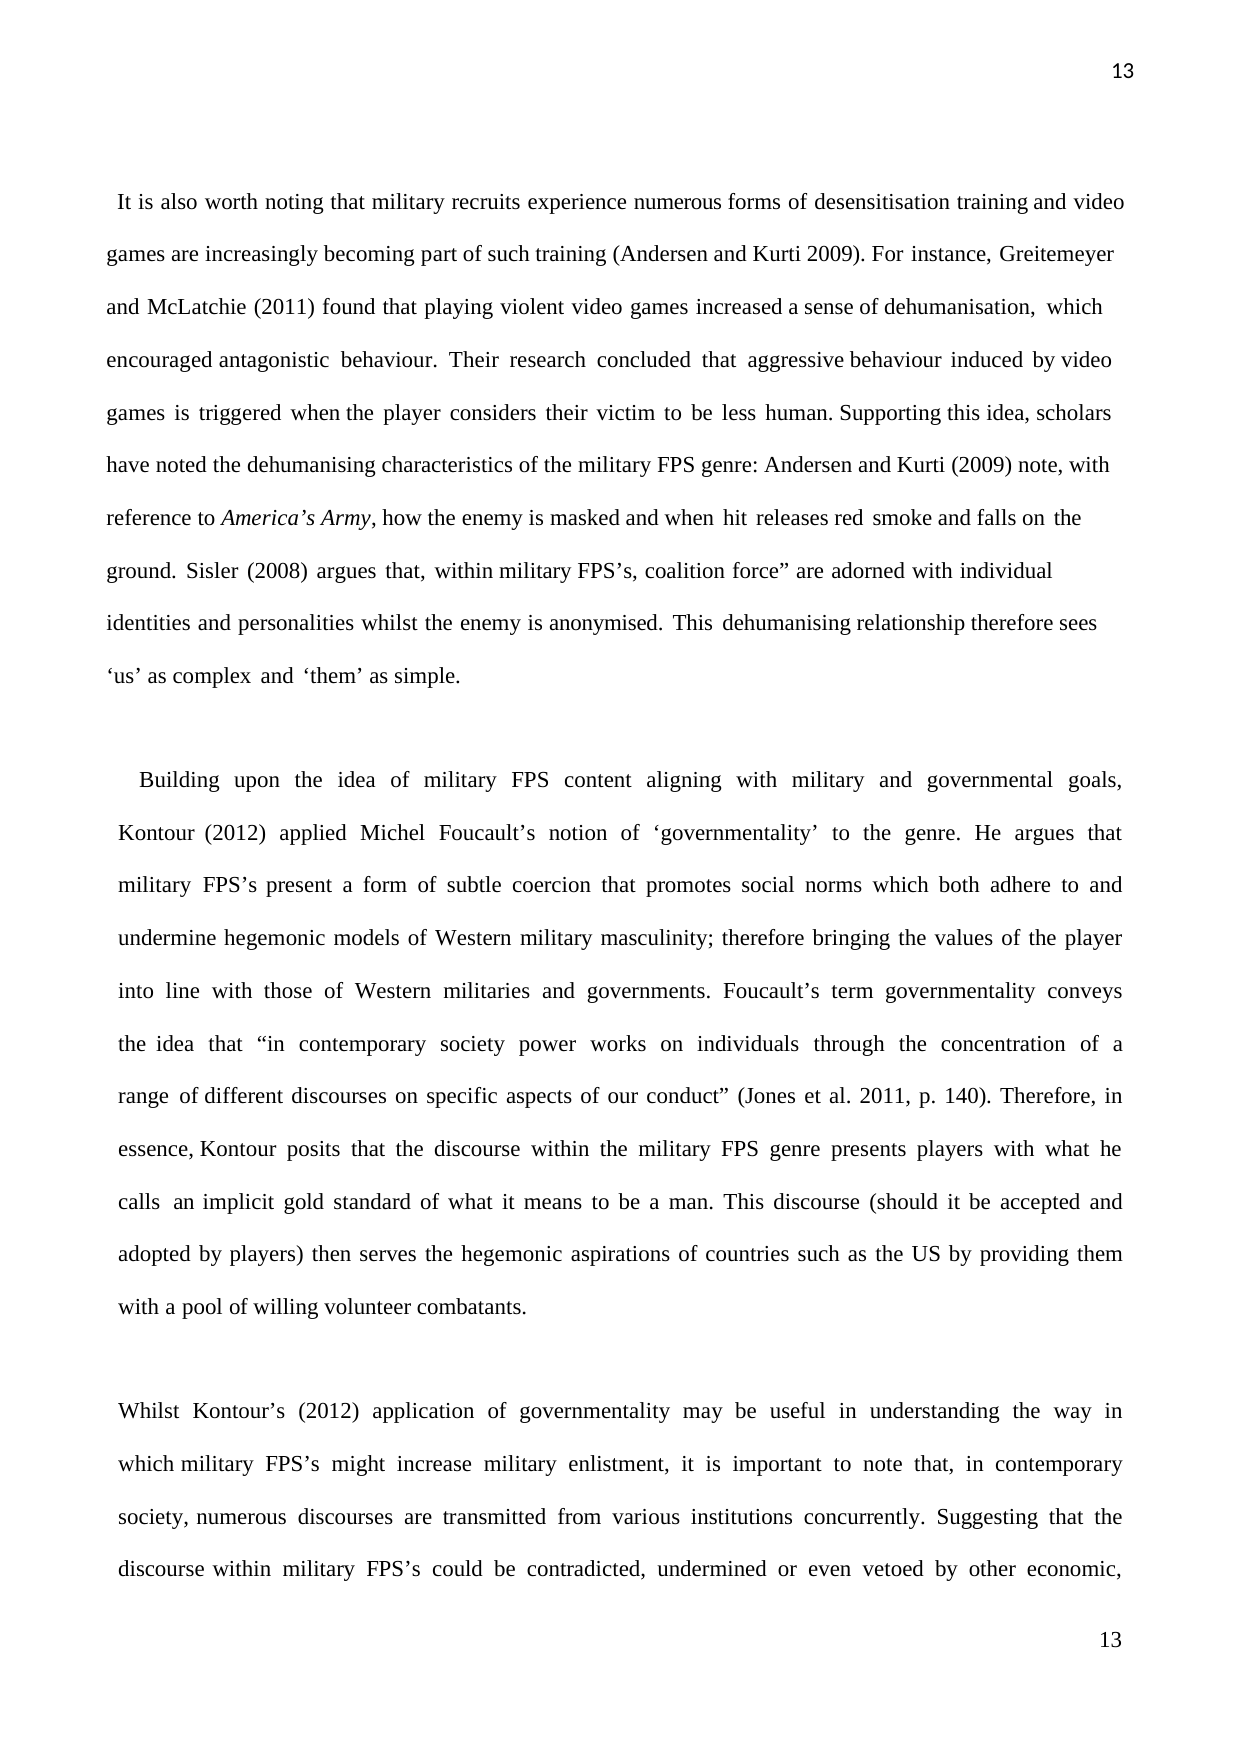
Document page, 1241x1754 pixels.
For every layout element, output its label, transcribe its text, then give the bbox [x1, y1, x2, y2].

text Building upon the idea of military FPS content aligning with military and governmental goals, Kontour (2012) applied Michel Foucault’s notion of ‘governmentality’ to the genre. He argues that military FPS’s present a form of subtle coercion that promotes social norms which both adhere to and undermine hegemonic models of Western military masculinity; therefore bringing the values of the player into line with those of Western militaries and governments. Foucault’s term governmentality conveys the idea that “in contemporary society power works on individuals through the concentration of a range of different discourses on specific aspects of our conduct” (Jones et al. 2011, p. 140). Therefore, in essence, Kontour posits that the discourse within the military FPS genre presents players with what he calls an implicit gold standard of what it means to be a man. This discourse (should it be accepted and adopted by players) then serves the hegemonic aspirations of countries such as the US by providing them with a pool of willing volunteer combatants. [118, 766, 1123, 1319]
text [118, 1397, 1122, 1582]
text It is also worth noting that military recruits experience numerous forms of desensitisation training and video games are increasingly becoming part of such training (Andersen and Kurti 2009). For instance, Greitemeyer and McLatchie (2011) found that playing violent video games increased a sense of dehumanisation, which encouraged antagonistic behaviour. Their research concluded that aggressive behaviour induced by video games is triggered when the player considers their victim to be less human. Supporting this idea, scholars have noted the dehumanising characteristics of the military FPS genre: Andersen and Kurti (2009) note, with reference to America’s Army, how the enemy is masked and when hit releases red smoke and falls on the ground. Sisler (2008) argues that, within military FPS’s, coalition force” are adorned with individual identities and personalities whilst the enemy is anonymised. This dehumanising relationship therefore sees ‘us’ as complex and ‘them’ as simple. [106, 188, 1134, 688]
